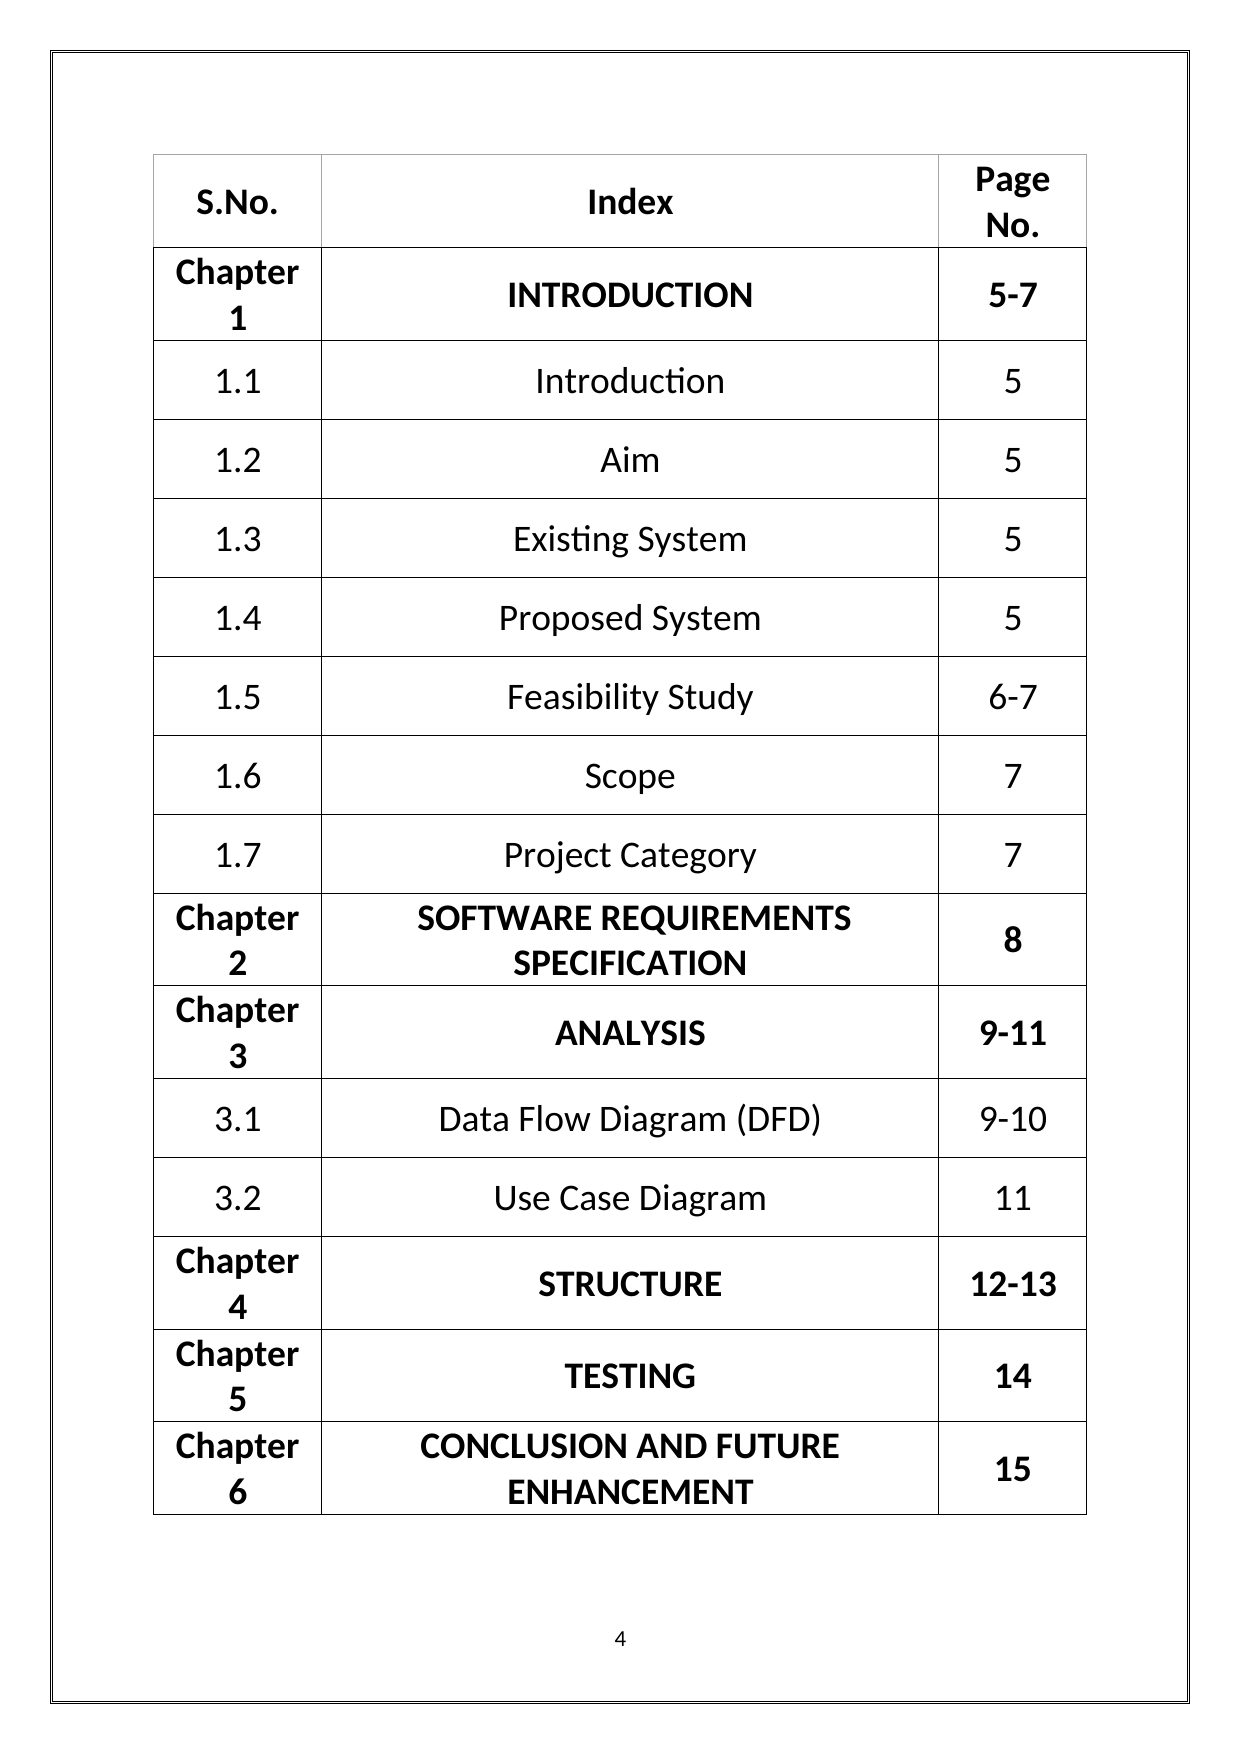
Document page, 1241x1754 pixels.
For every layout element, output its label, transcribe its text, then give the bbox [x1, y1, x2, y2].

table_cell 8 [939, 894, 1086, 985]
table_cell 9-10 [939, 1079, 1086, 1157]
table_cell 9-11 [939, 986, 1086, 1078]
table_cell SOFTWARE REQUIREMENTS SPECIFICATION [322, 894, 938, 985]
table_cell 5 [939, 499, 1086, 577]
table_cell 3.2 [154, 1158, 321, 1236]
table_cell Chapter 3 [154, 986, 321, 1078]
table_cell ANALYSIS [322, 986, 938, 1078]
table_cell Introduction [322, 341, 938, 419]
table_cell Feasibility Study [322, 657, 938, 734]
table_cell 1.3 [154, 499, 321, 577]
table_header Index [322, 155, 938, 247]
table_cell Chapter 1 [154, 248, 321, 340]
table_cell Chapter 4 [154, 1237, 321, 1328]
table_cell Proposed System [322, 578, 938, 656]
table_cell 7 [939, 736, 1086, 813]
table_cell 12-13 [939, 1237, 1086, 1328]
table_cell 14 [939, 1330, 1086, 1421]
table_cell Chapter 2 [154, 894, 321, 985]
table_header Page No. [939, 155, 1086, 247]
table_cell 1.7 [154, 815, 321, 892]
table_cell Data Flow Diagram (DFD) [322, 1079, 938, 1157]
table_cell 5-7 [939, 248, 1086, 340]
table_cell 1.6 [154, 736, 321, 813]
table_cell Chapter 5 [154, 1330, 321, 1421]
table_cell 3.1 [154, 1079, 321, 1157]
table_cell 6-7 [939, 657, 1086, 734]
table_cell INTRODUCTION [322, 248, 938, 340]
table_cell Use Case Diagram [322, 1158, 938, 1236]
table_cell 1.2 [154, 420, 321, 498]
table_cell Chapter 6 [154, 1422, 321, 1514]
table_cell 15 [939, 1422, 1086, 1514]
table_cell Existing System [322, 499, 938, 577]
table_cell CONCLUSION AND FUTURE ENHANCEMENT [322, 1422, 938, 1514]
table_cell Project Category [322, 815, 938, 892]
table_cell 1.1 [154, 341, 321, 419]
table_cell STRUCTURE [322, 1237, 938, 1328]
table_cell 5 [939, 420, 1086, 498]
table_cell 11 [939, 1158, 1086, 1236]
table_header S.No. [154, 155, 321, 247]
table_cell 1.4 [154, 578, 321, 656]
table_cell Aim [322, 420, 938, 498]
table_cell 5 [939, 578, 1086, 656]
table_cell TESTING [322, 1330, 938, 1421]
table_cell 5 [939, 341, 1086, 419]
table_cell Scope [322, 736, 938, 813]
table_cell 1.5 [154, 657, 321, 734]
table_cell 7 [939, 815, 1086, 892]
